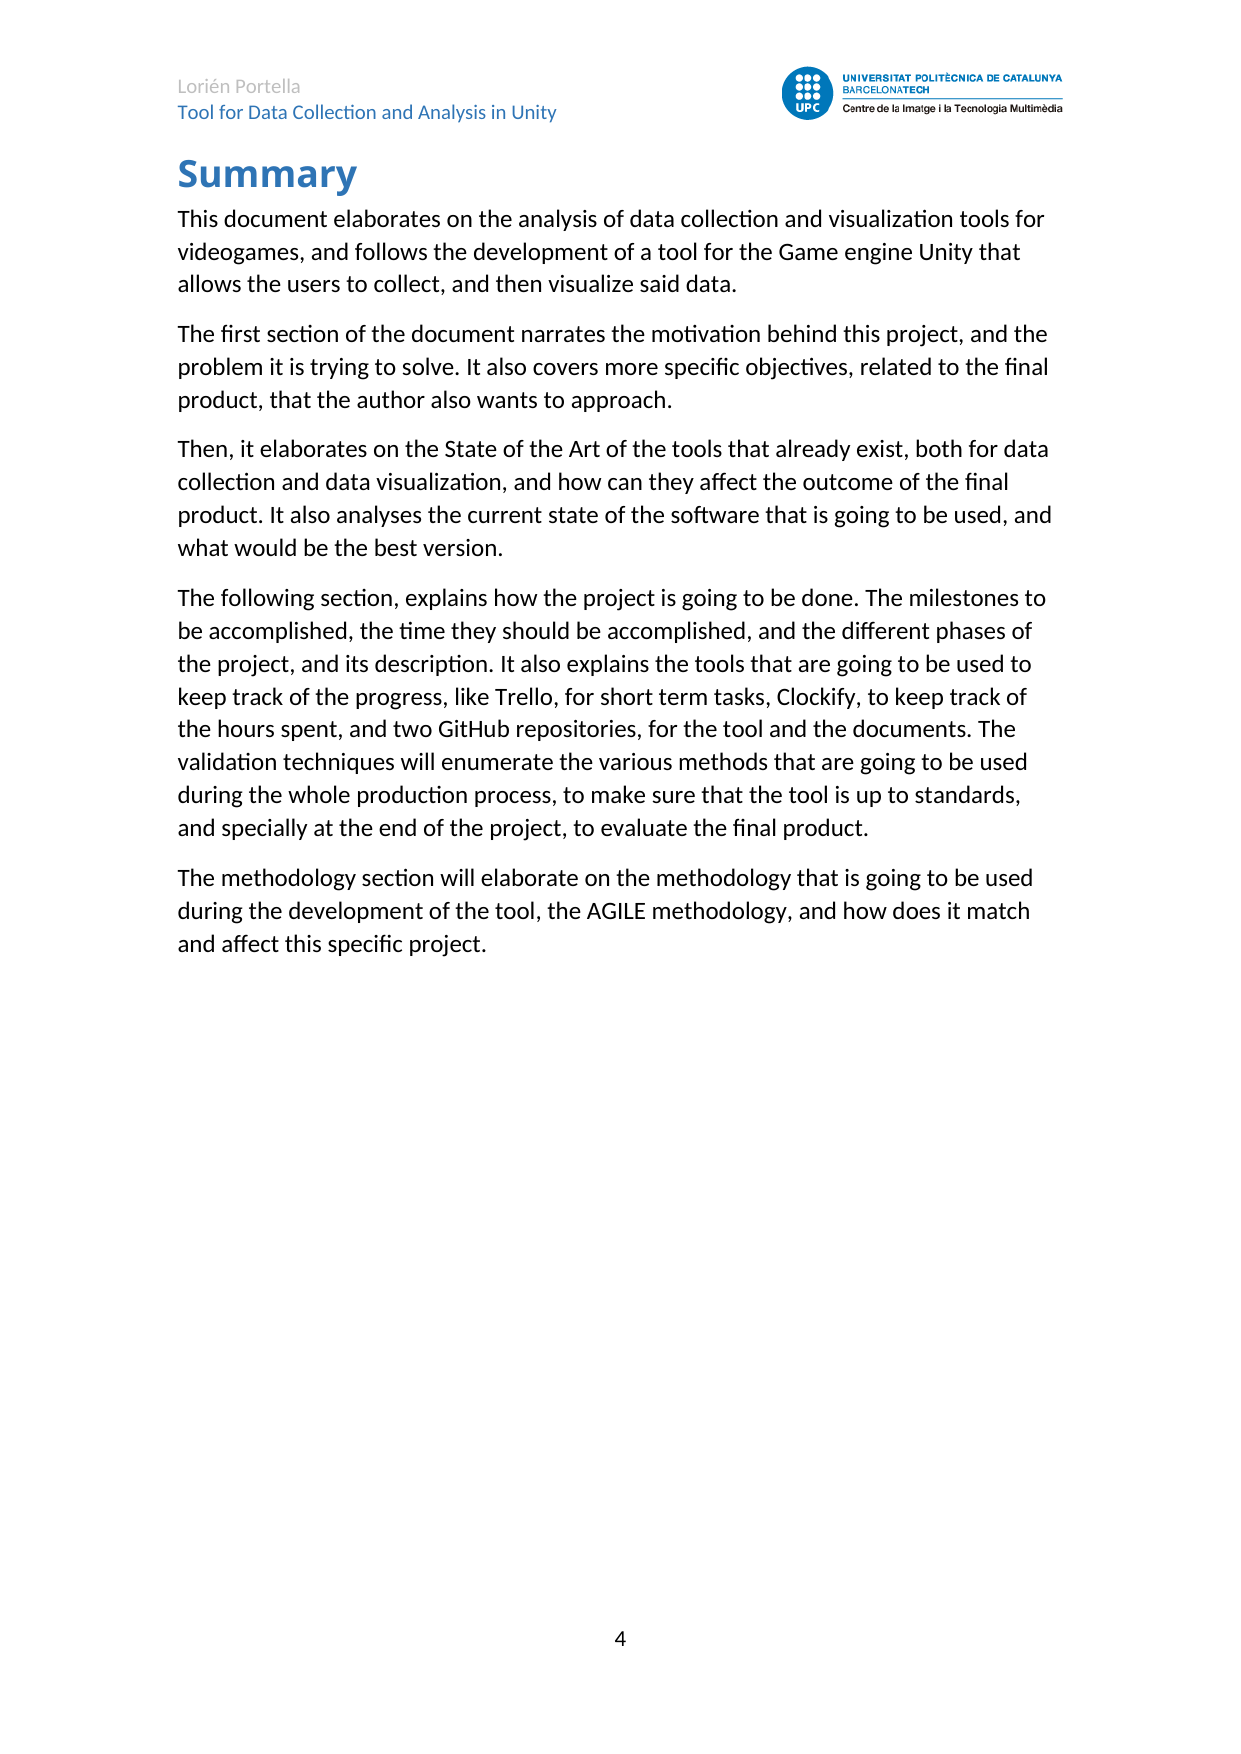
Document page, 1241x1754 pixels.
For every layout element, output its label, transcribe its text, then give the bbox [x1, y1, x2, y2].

text Then, it elaborates on the State of the Art of the tools that already exist, both for data collection and data visualization, and how can they affect the outcome of the final product. It also analyses the current state of the software that is going to be used, and what would be the best version. [177, 433, 1063, 563]
subtitle Summary [177, 148, 1063, 199]
text The following section, explains how the project is going to be done. The milestones to be accomplished, the time they should be accomplished, and the different phases of the project, and its description. It also explains the tools that are going to be used to keep track of the progress, like Trello, for short term tasks, Clockify, to keep track of the hours spent, and two GitHub repositories, for the tool and the documents. The validation techniques will enumerate the various methods that are going to be used during the whole production process, to make sure that the tool is up to standards, and specially at the end of the project, to evaluate the final product. [177, 582, 1063, 843]
text The methodology section will elaborate on the methodology that is going to be used during the development of the tool, the AGILE methodology, and how does it match and affect this specific project. [177, 862, 1063, 958]
text This document elaborates on the analysis of data collection and visualization tools for videogames, and follows the development of a tool for the Game engine Unity that allows the users to collect, and then visualize said data. [177, 203, 1063, 299]
picture [782, 61, 1063, 125]
text The first section of the document narrates the motivation behind this project, and the problem it is trying to solve. It also covers more specific objectives, related to the final product, that the author also wants to approach. [177, 318, 1063, 414]
